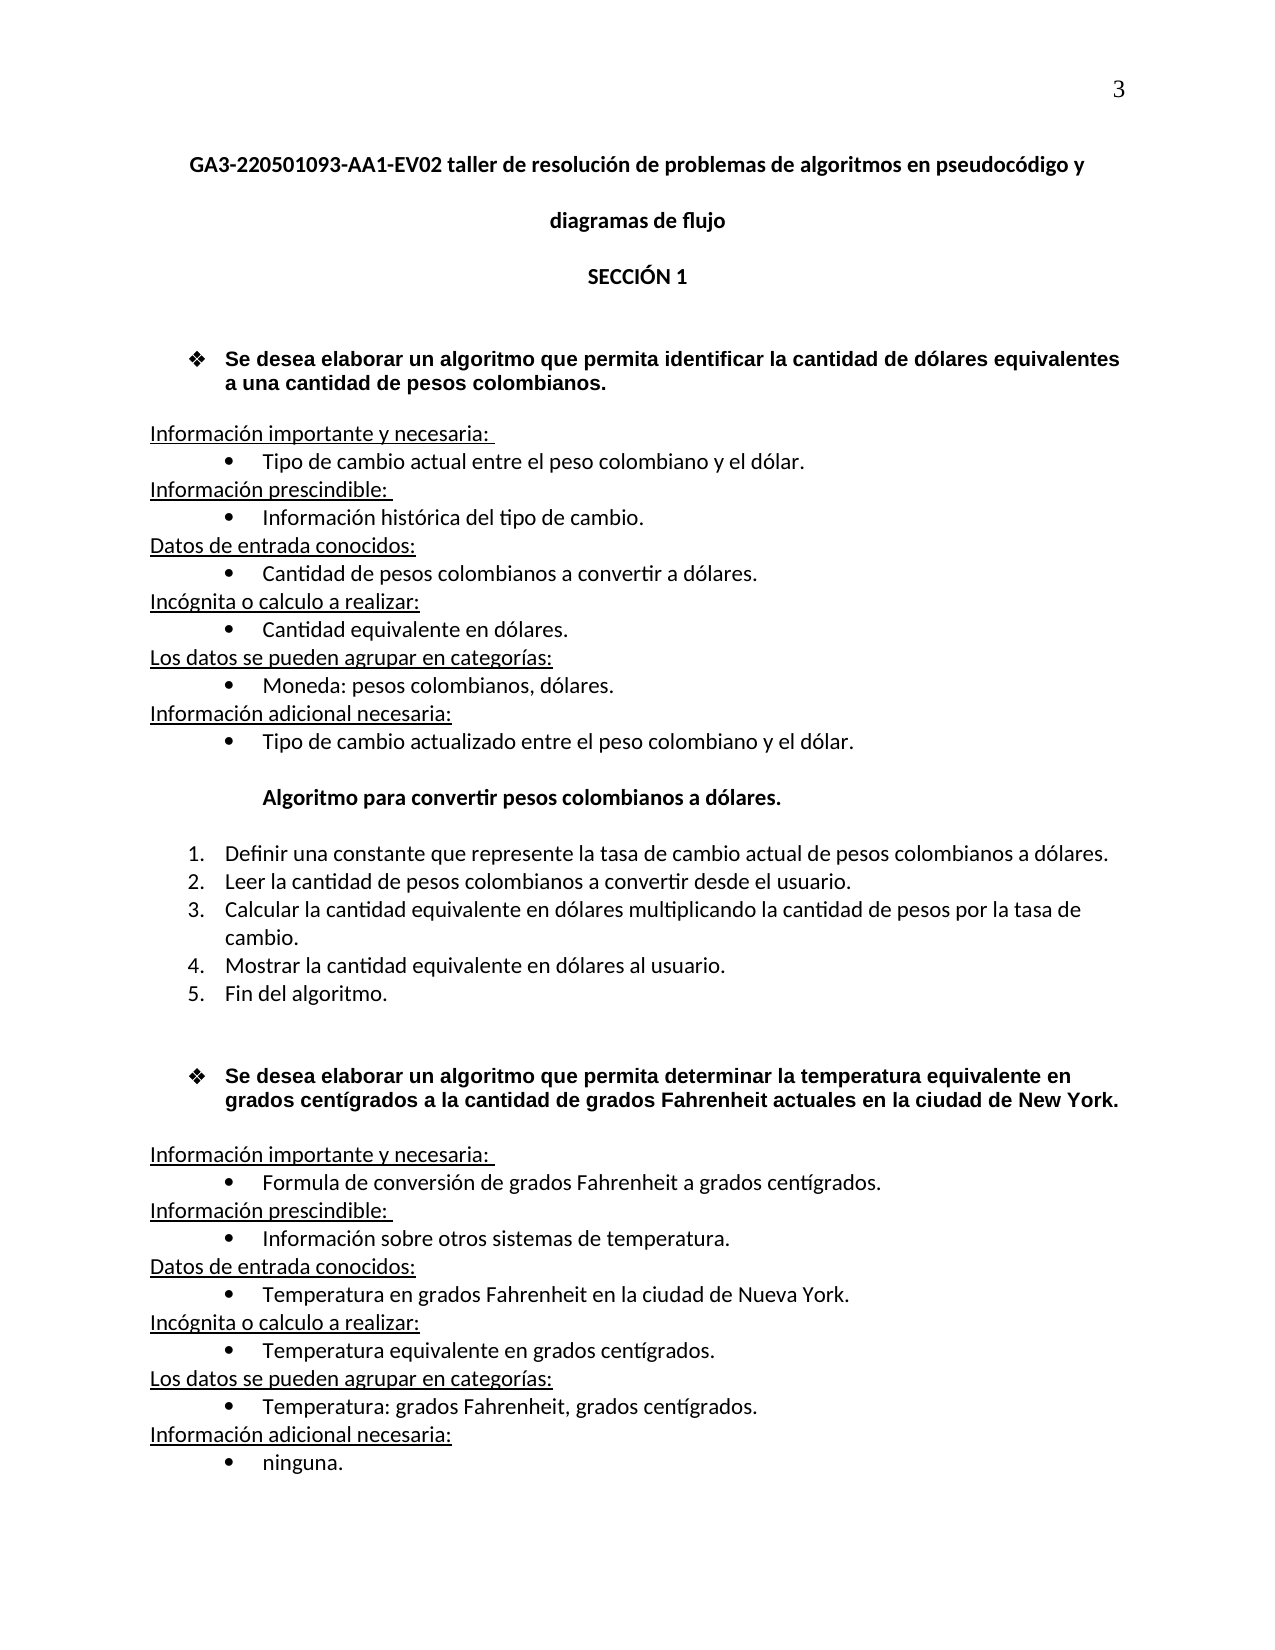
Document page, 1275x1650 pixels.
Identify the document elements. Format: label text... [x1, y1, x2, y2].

text Información adicional necesaria: [150, 699, 1125, 727]
text Información importante y necesaria: [150, 419, 1125, 447]
list Calcular la cantidad equivalente en dólares multiplicando la cantidad de pesos por la tasa de cambio. [187, 895, 1125, 951]
list Cantidad equivalente en dólares. [225, 615, 1125, 643]
text Los datos se pueden agrupar en categorías: [150, 1364, 1125, 1392]
list Tipo de cambio actualizado entre el peso colombiano y el dólar. [225, 727, 1125, 755]
list Definir una constante que represente la tasa de cambio actual de pesos colombianos a dólares. [187, 839, 1125, 867]
list Se desea elaborar un algoritmo que permita determinar la temperatura equivalente en grados centígrados a la cantidad de grados Fahrenheit actuales en la ciudad de New York. [187, 1064, 1125, 1112]
text Datos de entrada conocidos: [150, 531, 1125, 559]
list ninguna. [225, 1448, 1125, 1476]
list Temperatura equivalente en grados centígrados. [225, 1336, 1125, 1364]
list Temperatura en grados Fahrenheit en la ciudad de Nueva York. [225, 1280, 1125, 1308]
text Información importante y necesaria: [150, 1140, 1125, 1168]
list Leer la cantidad de pesos colombianos a convertir desde el usuario. [187, 867, 1125, 895]
text Incógnita o calculo a realizar: [150, 1308, 1125, 1336]
list Tipo de cambio actual entre el peso colombiano y el dólar. [225, 447, 1125, 475]
list Mostrar la cantidad equivalente en dólares al usuario. [187, 951, 1125, 979]
list Fin del algoritmo. [187, 979, 1125, 1007]
text Incógnita o calculo a realizar: [150, 587, 1125, 615]
list Temperatura: grados Fahrenheit, grados centígrados. [225, 1392, 1125, 1420]
text Información prescindible: [150, 1196, 1125, 1224]
text Datos de entrada conocidos: [150, 1252, 1125, 1280]
list Algoritmo para convertir pesos colombianos a dólares. [262, 783, 1125, 811]
list Cantidad de pesos colombianos a convertir a dólares. [225, 559, 1125, 587]
list Información sobre otros sistemas de temperatura. [225, 1224, 1125, 1252]
subtitle GA3-220501093-AA1-EV02 taller de resolución de problemas de algoritmos en pseudocódigo y diagramas de flujo [150, 150, 1125, 234]
list Se desea elaborar un algoritmo que permita identificar la cantidad de dólares equivalentes a una cantidad de pesos colombianos. [187, 347, 1125, 395]
list Información histórica del tipo de cambio. [225, 503, 1125, 531]
list Moneda: pesos colombianos, dólares. [225, 671, 1125, 699]
text SECCIÓN 1 [150, 262, 1125, 290]
text Información adicional necesaria: [150, 1420, 1125, 1448]
text Los datos se pueden agrupar en categorías: [150, 643, 1125, 671]
list Formula de conversión de grados Fahrenheit a grados centígrados. [225, 1168, 1125, 1196]
text Información prescindible: [150, 475, 1125, 503]
